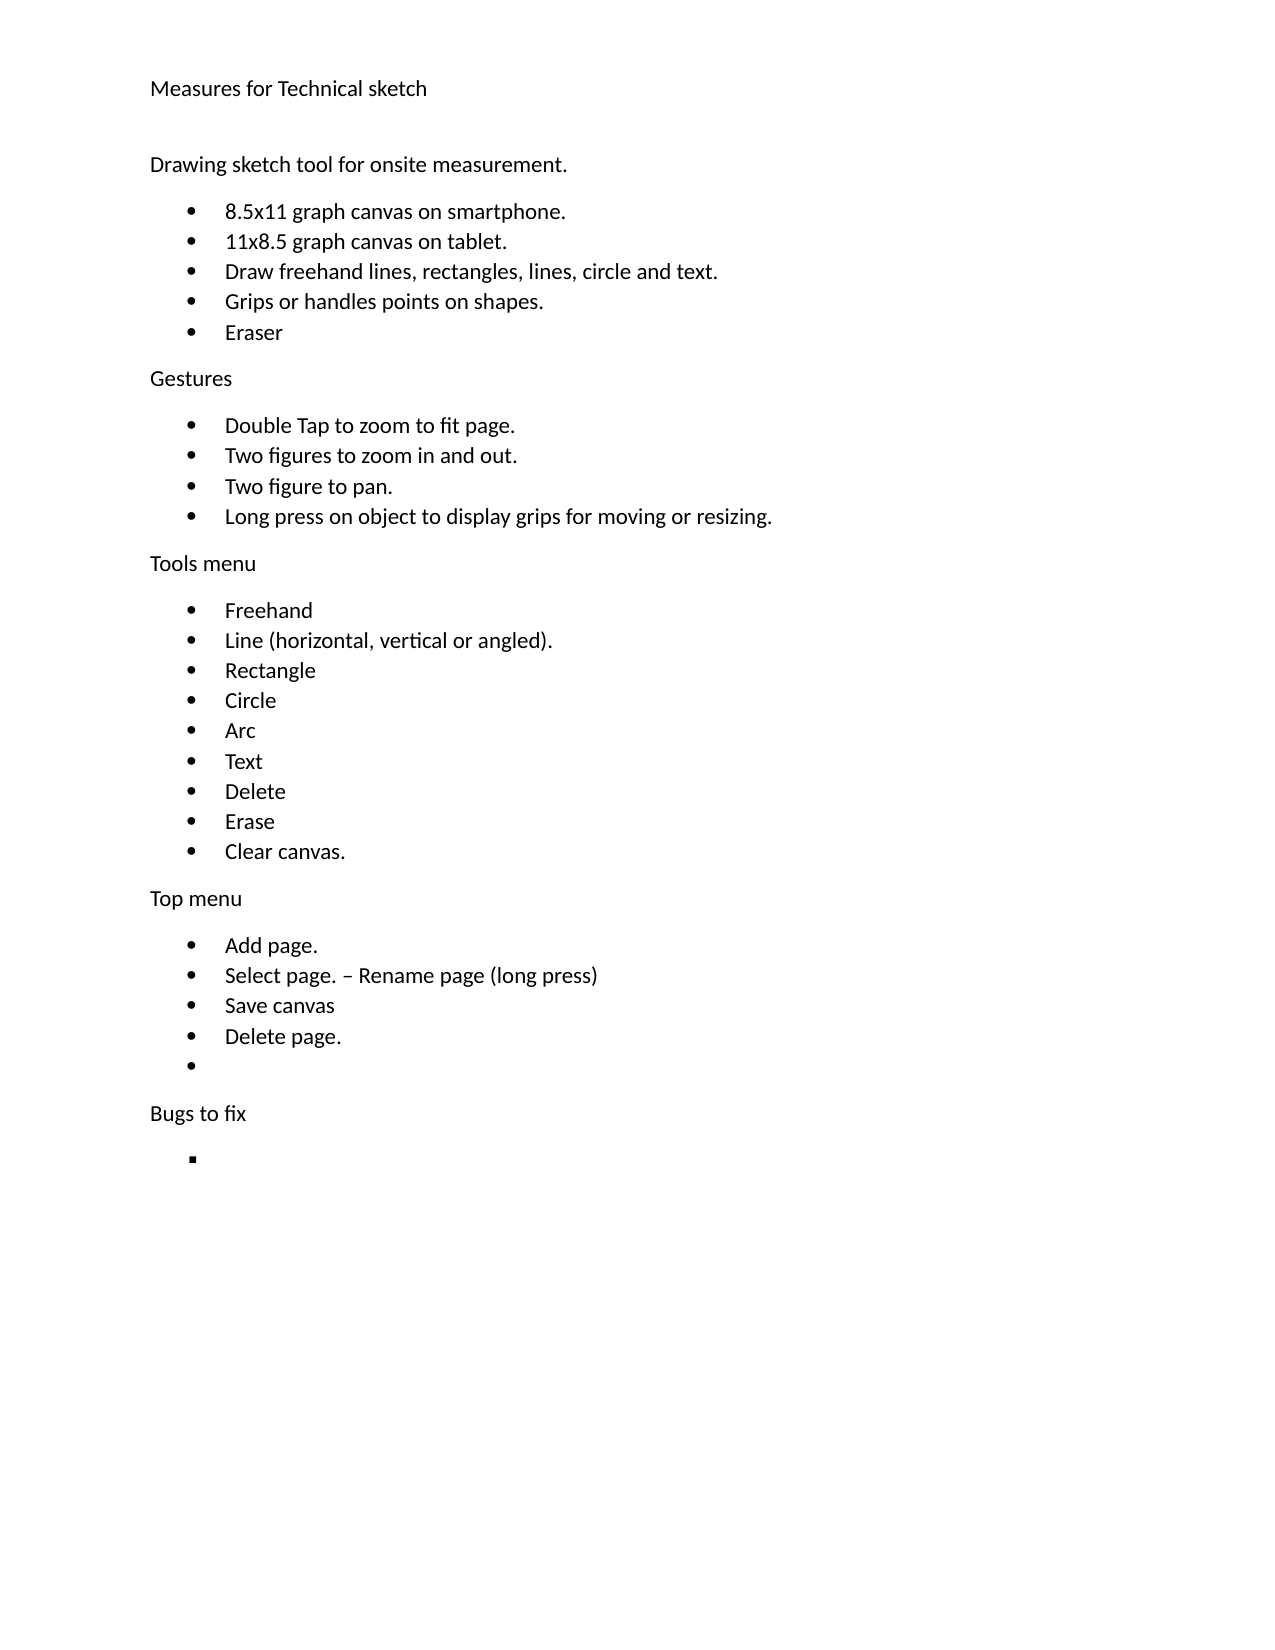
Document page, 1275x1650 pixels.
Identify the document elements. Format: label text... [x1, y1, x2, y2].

list Save canvas [187, 992, 1125, 1020]
list Freehand [187, 596, 1125, 624]
list Select page. – Rename page (long press) [187, 961, 1125, 989]
list 8.5x11 graph canvas on smartphone. [187, 197, 1125, 225]
list Draw freehand lines, rectangles, lines, circle and text. [187, 257, 1125, 285]
text Tools menu [150, 549, 1125, 577]
list Arc [187, 717, 1125, 745]
text Gestures [150, 364, 1125, 393]
list Delete [187, 777, 1125, 805]
list Circle [187, 686, 1125, 714]
list Clear canvas. [187, 837, 1125, 866]
list Rectangle [187, 656, 1125, 684]
list Delete page. [187, 1022, 1125, 1050]
text Bugs to fix [150, 1099, 1125, 1127]
text Drawing sketch tool for onsite measurement. [150, 150, 1125, 178]
list Two figure to pan. [187, 472, 1125, 500]
list Add page. [187, 931, 1125, 959]
text Top menu [150, 884, 1125, 912]
list Two figures to zoom in and out. [187, 442, 1125, 470]
list Long press on object to display grips for moving or resizing. [187, 502, 1125, 530]
list Erase [187, 807, 1125, 835]
list Text [187, 747, 1125, 775]
list 11x8.5 graph canvas on tablet. [187, 227, 1125, 255]
list Double Tap to zoom to fit page. [187, 411, 1125, 439]
list Line (horizontal, vertical or angled). [187, 626, 1125, 654]
list Grips or handles points on shapes. [187, 287, 1125, 316]
list Eraser [187, 318, 1125, 346]
